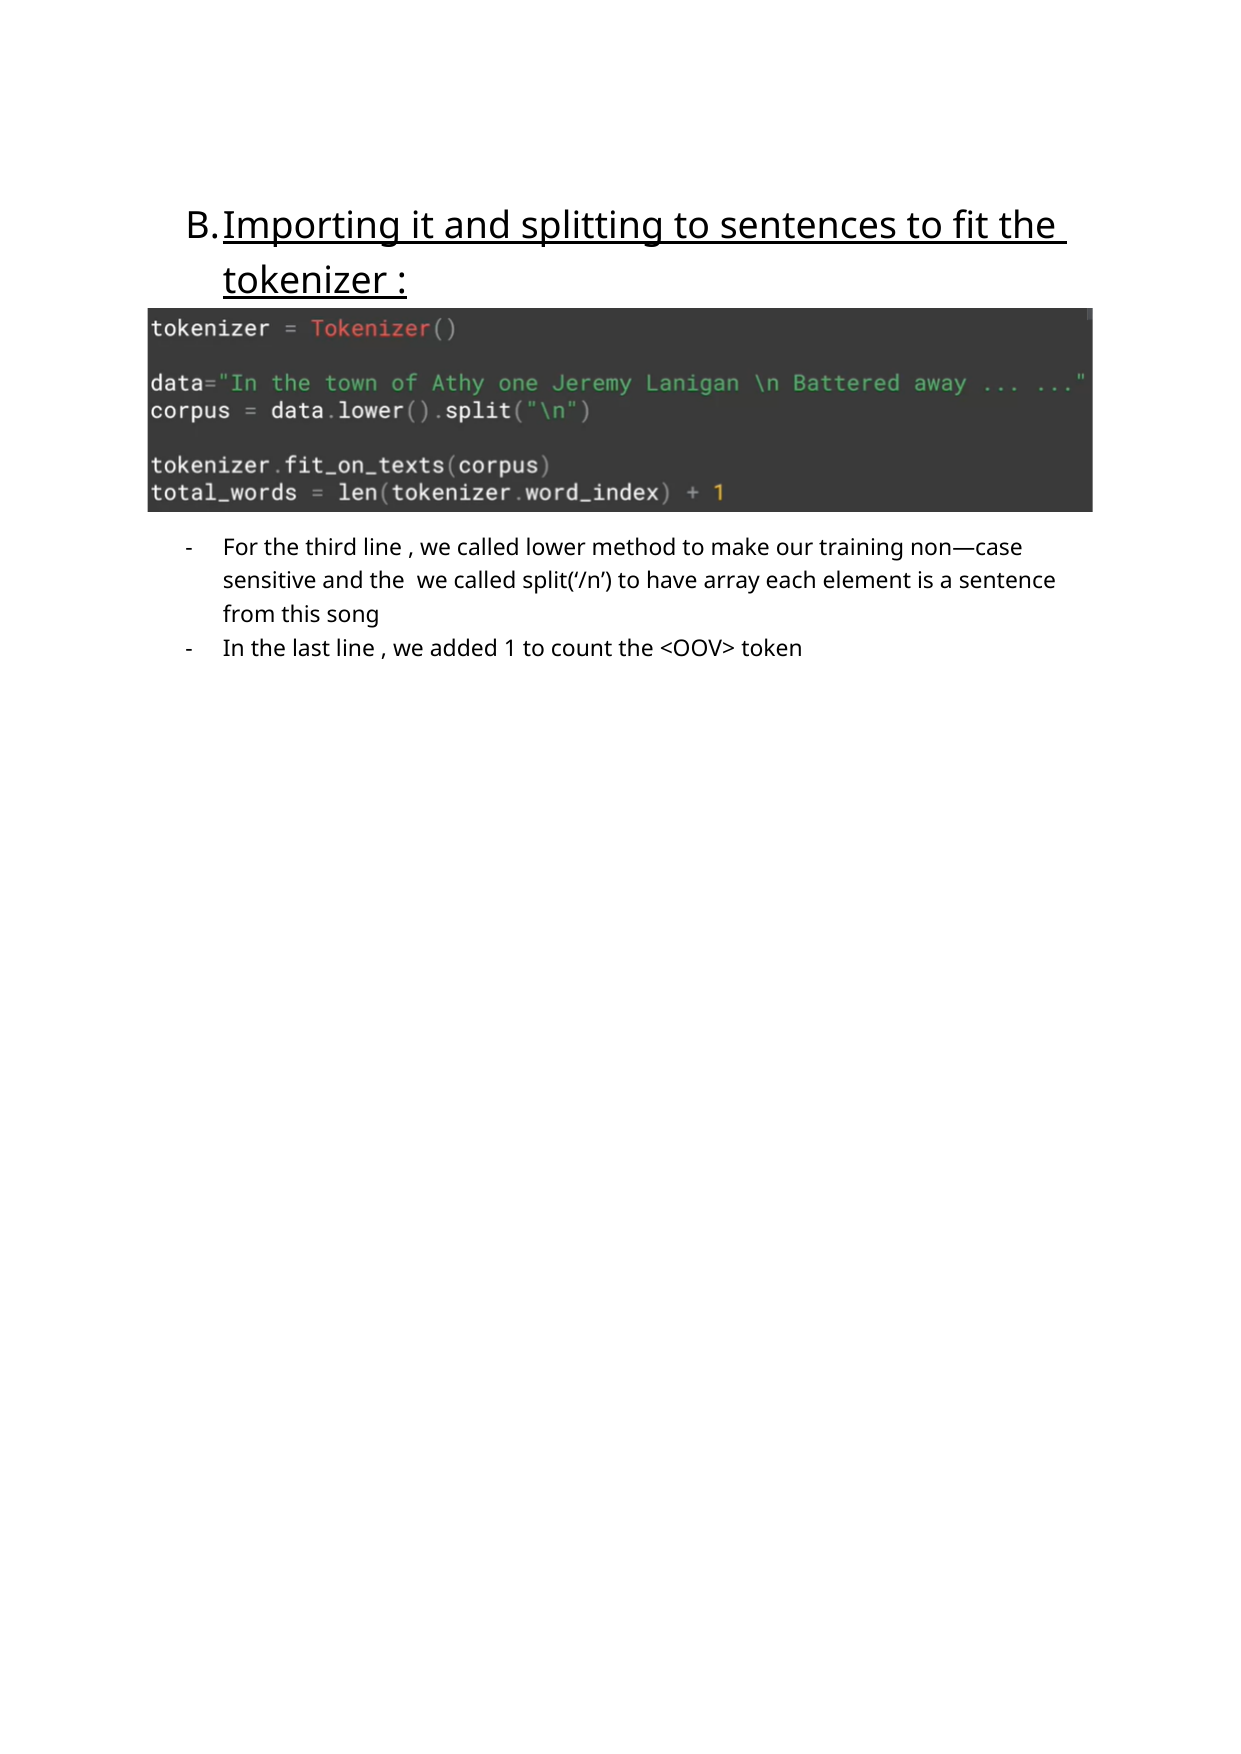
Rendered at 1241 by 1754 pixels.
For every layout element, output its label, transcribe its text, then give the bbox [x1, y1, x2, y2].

list In the last line , we added 1 to count the <OOV> token [185, 632, 1093, 663]
subtitle Importing it and splitting to sentences to fit the tokenizer : [185, 198, 1093, 304]
list For the third line , we called lower method to make our training non—case sensitive and the we called split(‘/n’) to have array each element is a sentence from this song [185, 531, 1093, 629]
picture [147, 308, 1093, 512]
